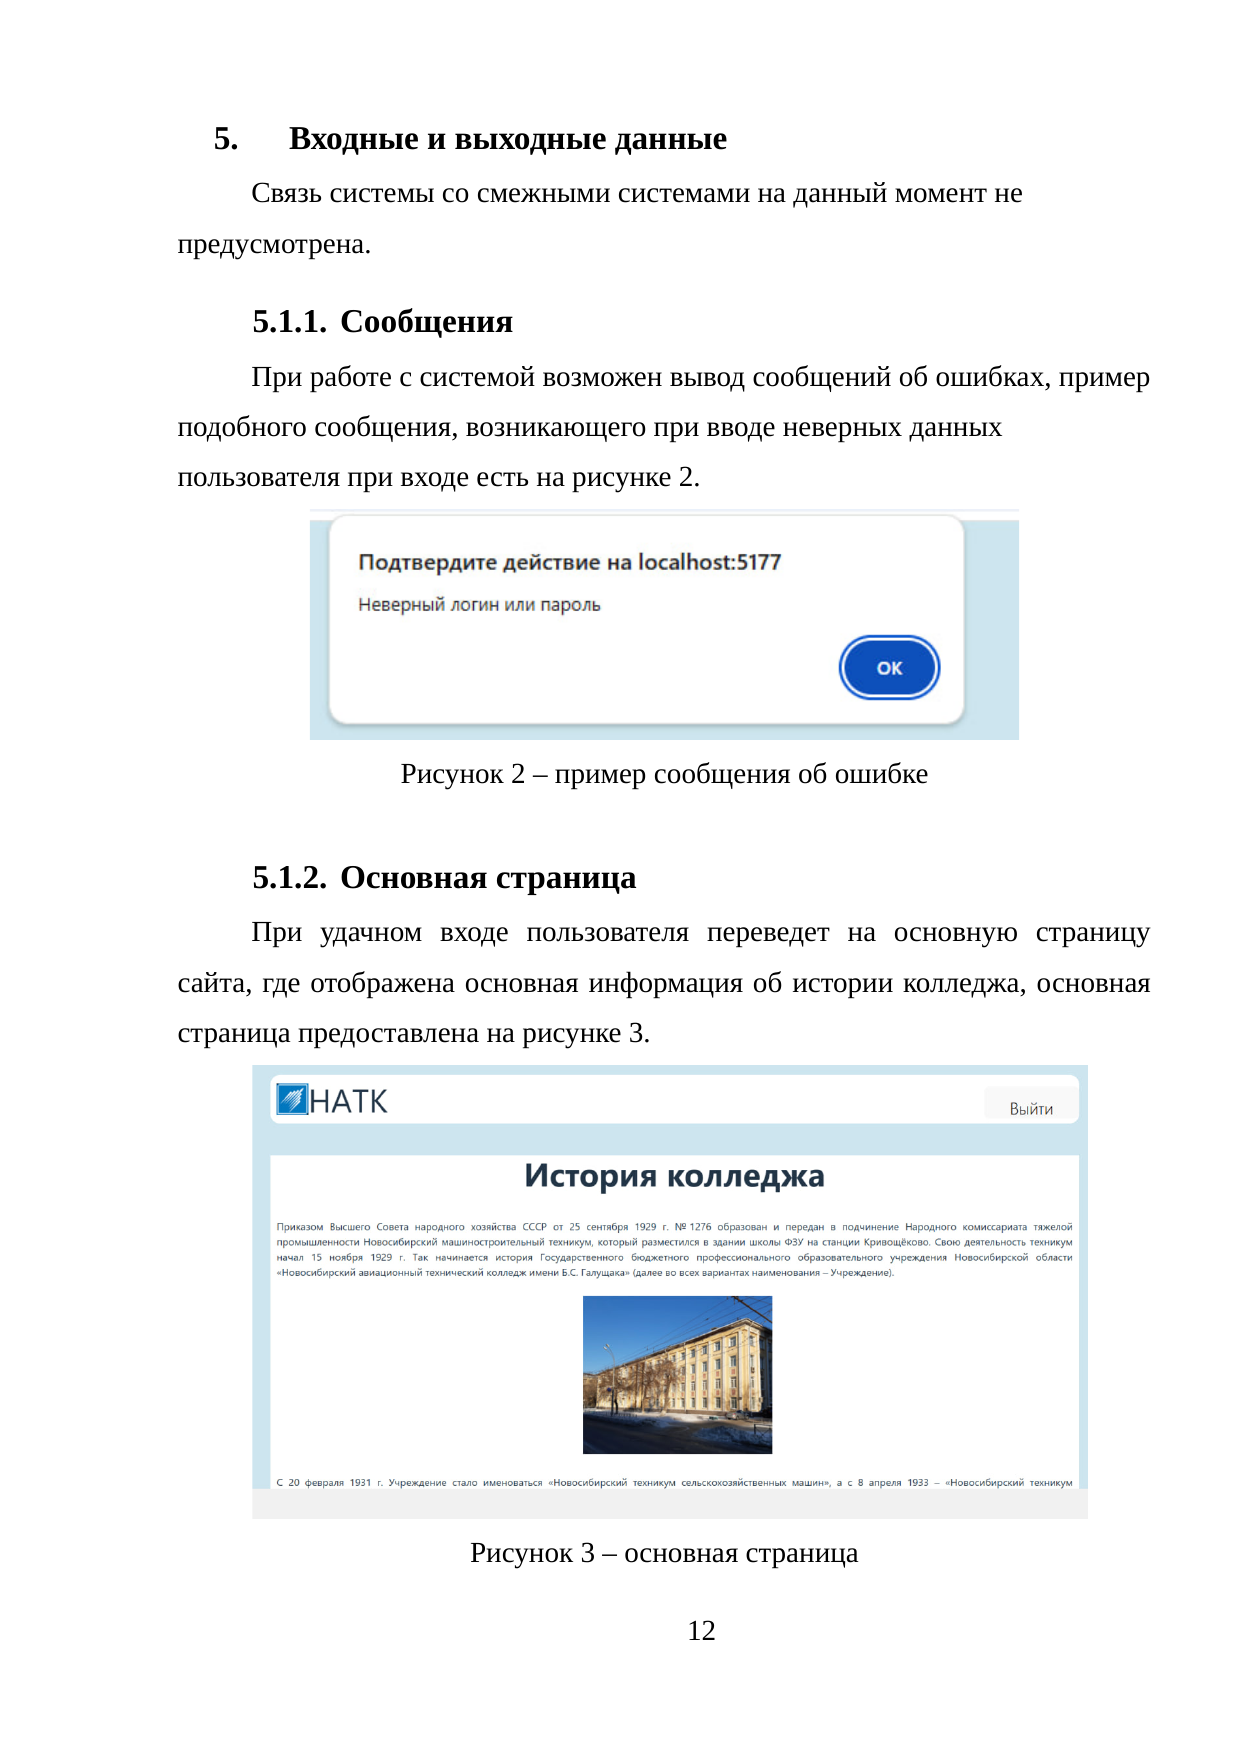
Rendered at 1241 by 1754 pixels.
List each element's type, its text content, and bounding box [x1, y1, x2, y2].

text Рисунок 2 – пример сообщения об ошибке [177, 756, 1152, 790]
picture [309, 509, 1020, 740]
subtitle Входные и выходные данные [177, 118, 1152, 156]
list Основная страница [252, 857, 1152, 895]
text Рисунок 3 – основная страница [177, 1535, 1152, 1569]
text При удачном входе пользователя переведет на основную страницу сайта, где отображена основная информация об истории колледжа, основная страница предоставлена на рисунке 3. [177, 914, 1152, 1049]
text Связь системы со смежными системами на данный момент не предусмотрена. [177, 176, 1152, 259]
picture [252, 1065, 1088, 1519]
text При работе с системой возможен вывод сообщений об ошибках, пример подобного сообщения, возникающего при вводе неверных данных пользователя при входе есть на рисунке 2. [177, 359, 1152, 493]
subtitle Сообщения [252, 301, 1152, 339]
